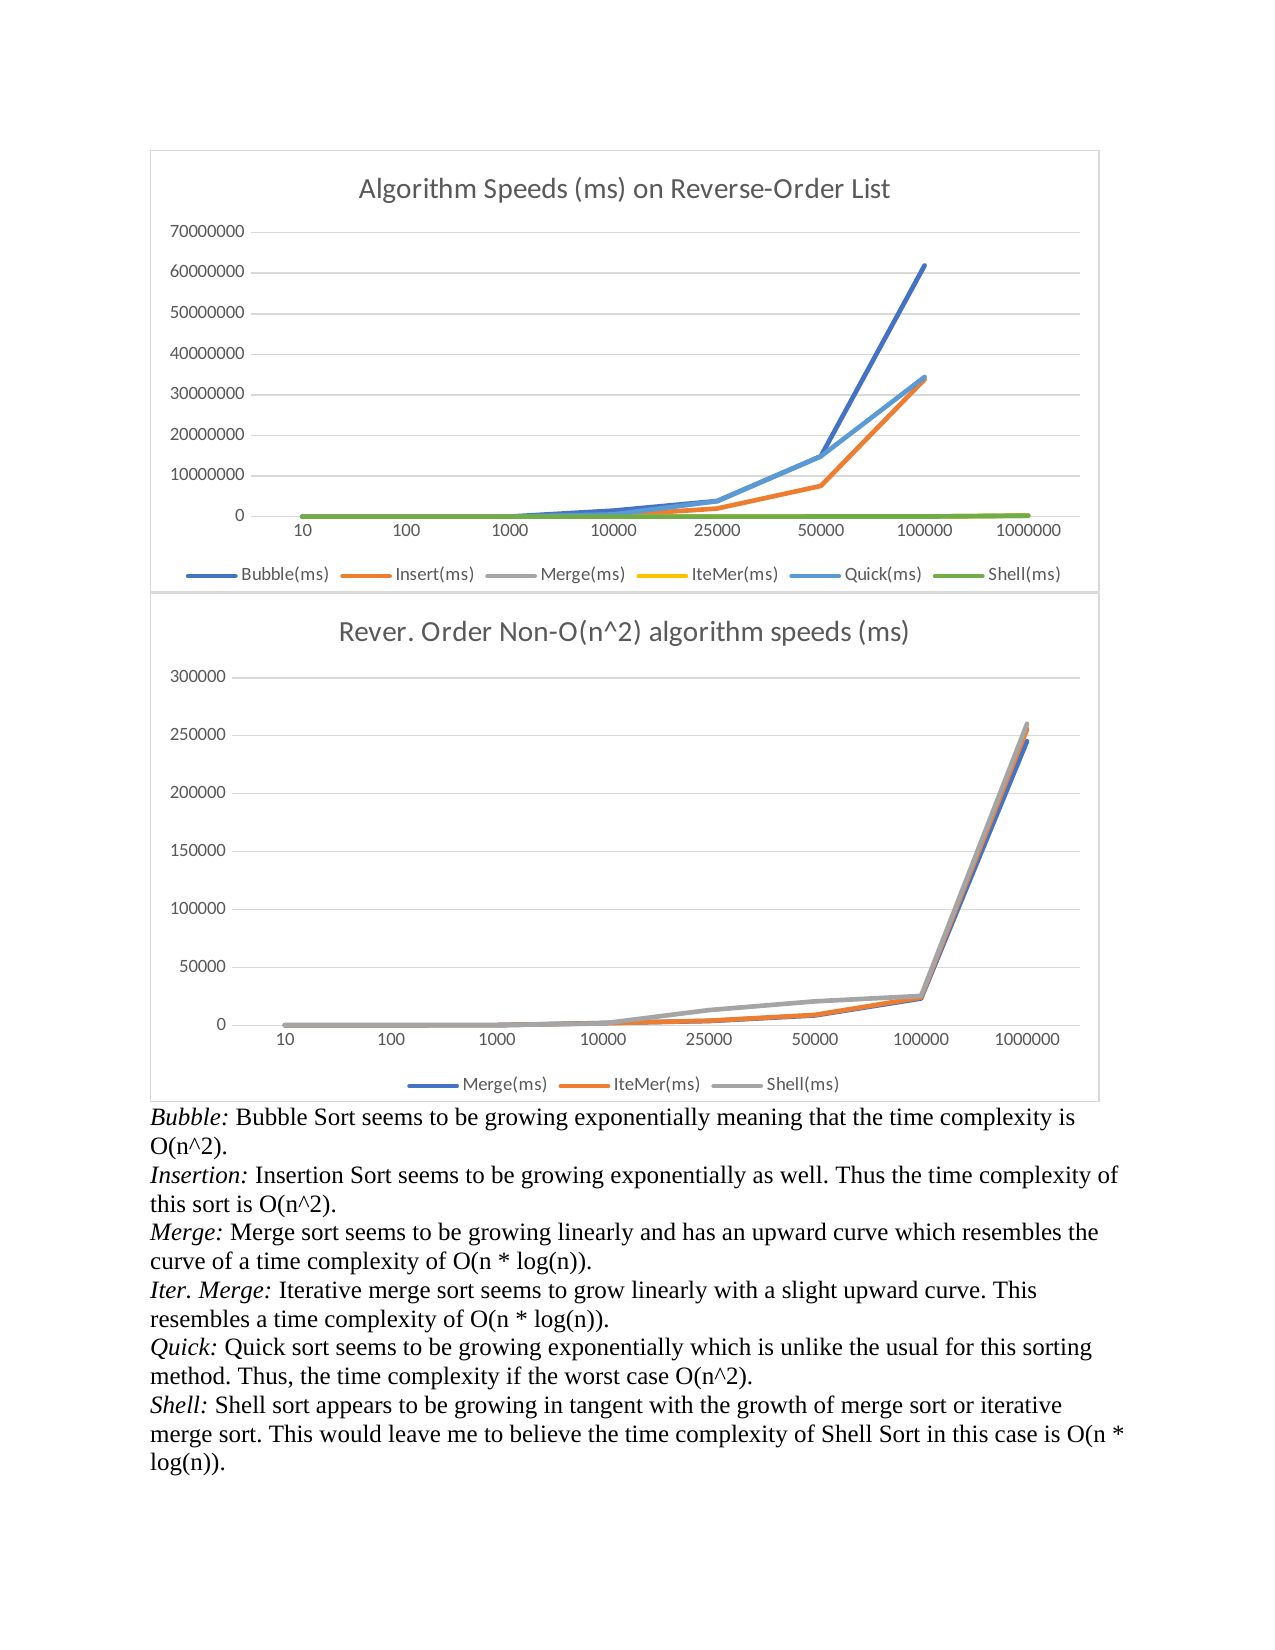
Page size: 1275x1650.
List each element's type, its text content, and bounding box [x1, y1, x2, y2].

text Insertion: Insertion Sort seems to be growing exponentially as well. Thus the time complexity of this sort is O(n^2). [150, 1160, 1125, 1217]
text Merge: Merge sort seems to be growing linearly and has an upward curve which resembles the curve of a time complexity of O(n * log(n)). [150, 1217, 1125, 1275]
text Shell: Shell sort appears to be growing in tangent with the growth of merge sort or iterative merge sort. This would leave me to believe the time complexity of Shell Sort in this case is O(n * log(n)). [150, 1390, 1125, 1476]
text Bubble: Bubble Sort seems to be growing exponentially meaning that the time complexity is O(n^2). [150, 1102, 1125, 1160]
text Iter. Merge: Iterative merge sort seems to grow linearly with a slight upward curve. This resembles a time complexity of O(n * log(n)). [150, 1275, 1125, 1332]
text Quick: Quick sort seems to be growing exponentially which is unlike the usual for this sorting method. Thus, the time complexity if the worst case O(n^2). [150, 1332, 1125, 1390]
